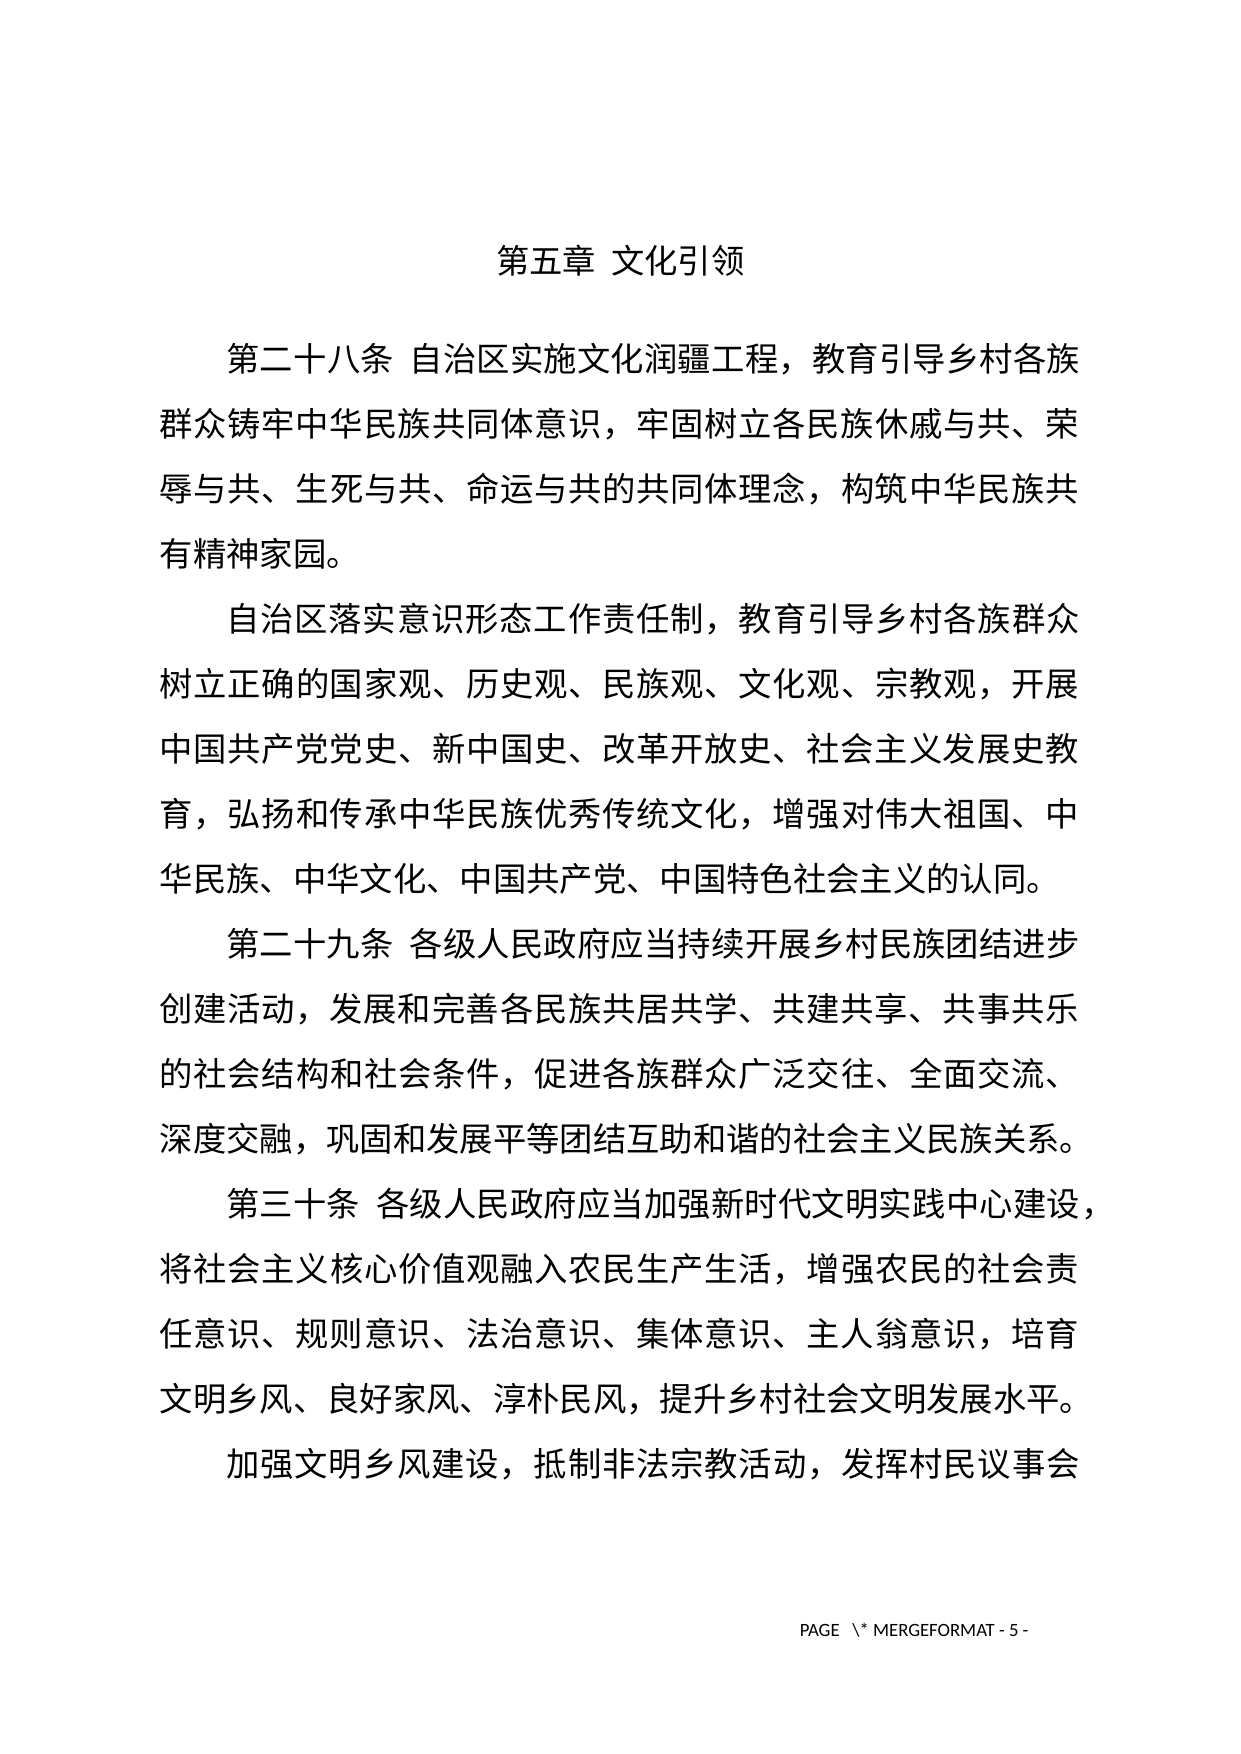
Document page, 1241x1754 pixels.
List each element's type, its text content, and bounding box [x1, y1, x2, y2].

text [159, 1429, 1081, 1494]
text 第二十九条 各级人民政府应当持续开展乡村民族团结进步创建活动，发展和完善各民族共居共学、共建共享、共事共乐的社会结构和社会条件，促进各族群众广泛交往、全面交流、深度交融，巩固和发展平等团结互助和谐的社会主义民族关系。 [159, 909, 1081, 1169]
text 自治区落实意识形态工作责任制，教育引导乡村各族群众树立正确的国家观、历史观、民族观、文化观、宗教观，开展中国共产党党史、新中国史、改革开放史、社会主义发展史教育，弘扬和传承中华民族优秀传统文化，增强对伟大祖国、中华民族、中华文化、中国共产党、中国特色社会主义的认同。 [159, 584, 1081, 909]
text 第二十八条 自治区实施文化润疆工程，教育引导乡村各族群众铸牢中华民族共同体意识，牢固树立各民族休戚与共、荣辱与共、生死与共、命运与共的共同体理念，构筑中华民族共有精神家园。 [159, 324, 1081, 584]
text 第五章 文化引领 [159, 227, 1081, 292]
text 第三十条 各级人民政府应当加强新时代文明实践中心建设，将社会主义核心价值观融入农民生产生活，增强农民的社会责任意识、规则意识、法治意识、集体意识、主人翁意识，培育文明乡风、良好家风、淳朴民风，提升乡村社会文明发展水平。 [159, 1169, 1081, 1429]
